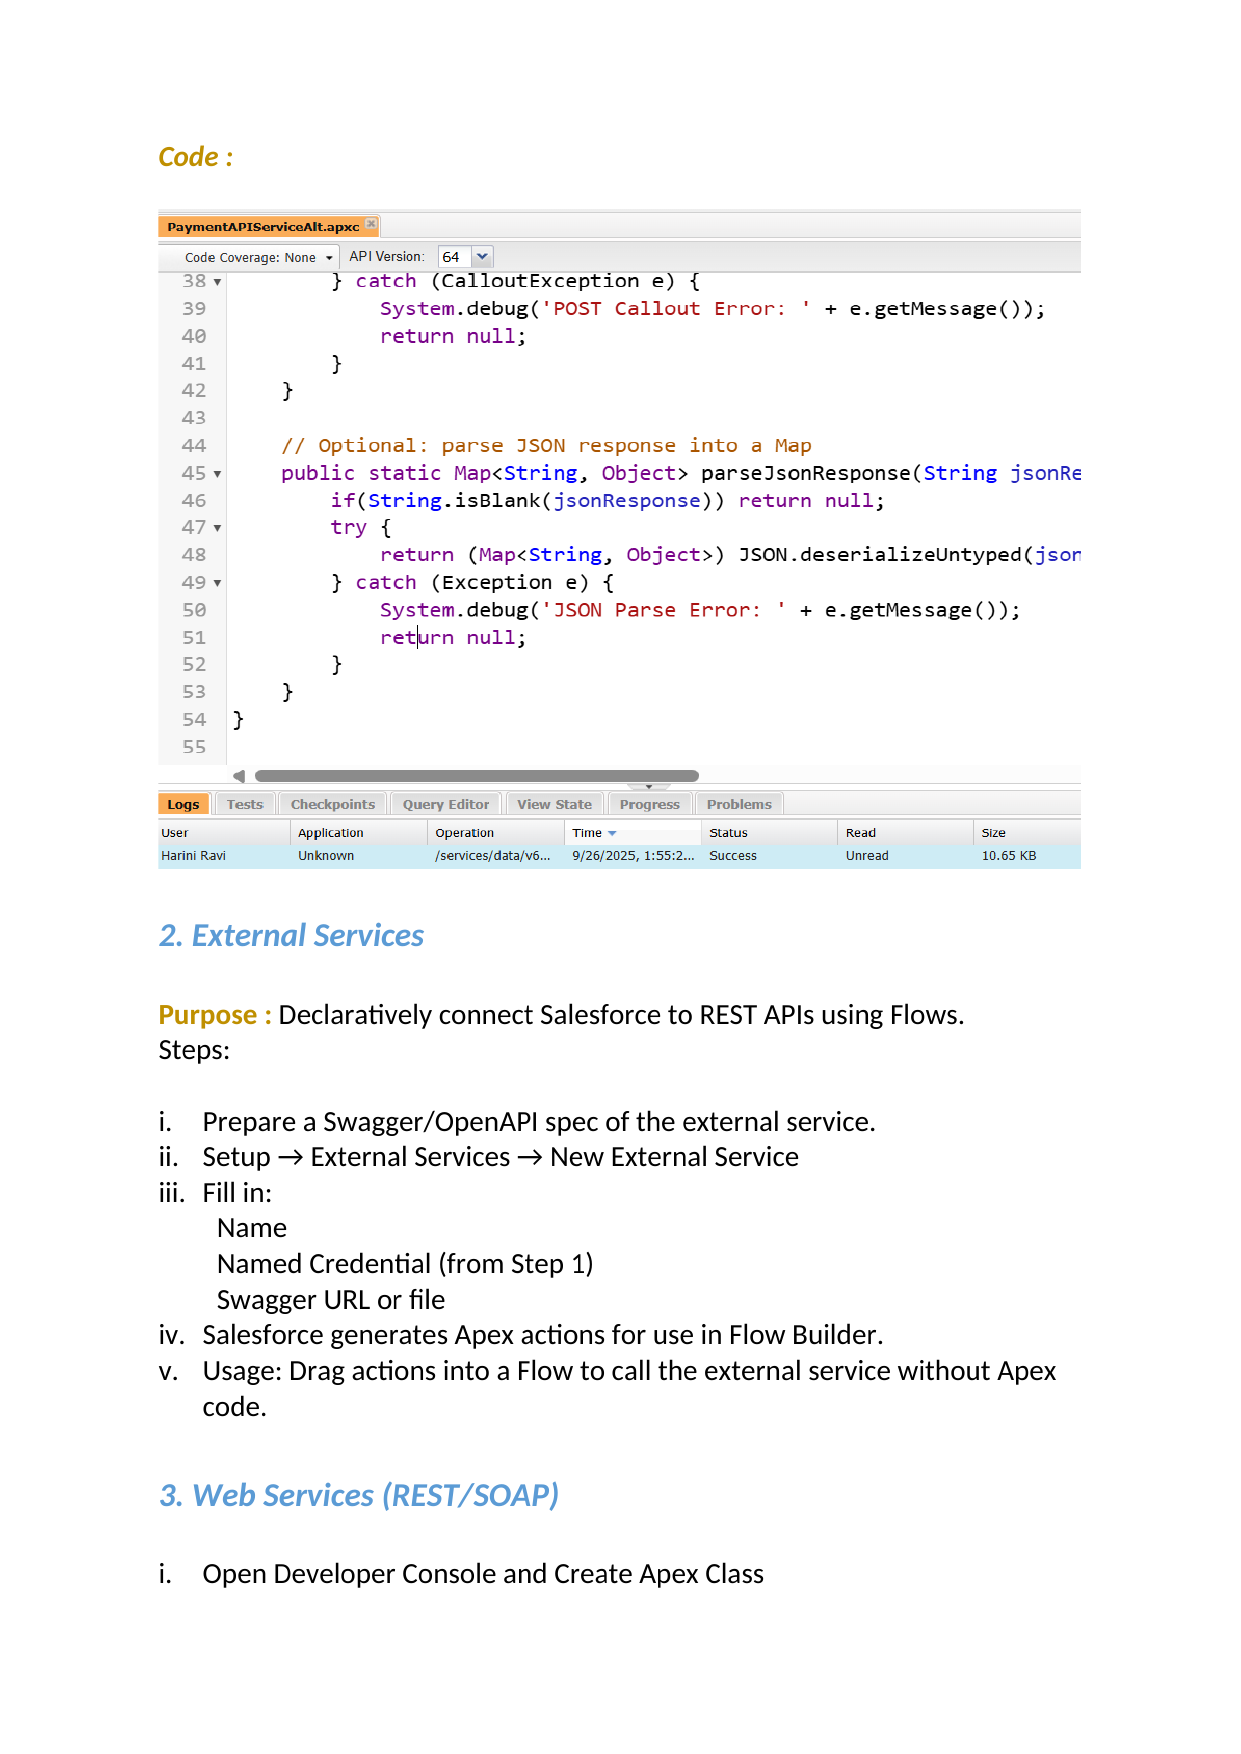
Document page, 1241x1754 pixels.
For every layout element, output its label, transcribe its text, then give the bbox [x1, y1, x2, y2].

list Open Developer Console and Create Apex Class [158, 1556, 1082, 1591]
list Salesforce generates Apex actions for use in Flow Builder. [158, 1316, 1082, 1352]
text Swagger URL or file [158, 1281, 1082, 1316]
text Steps: [158, 1031, 1082, 1067]
list Web Services (REST/SOAP) [158, 1474, 1082, 1515]
text Purpose : Declaratively connect Salesforce to REST APIs using Flows. [158, 996, 1082, 1031]
list Setup → External Services → New External Service [158, 1138, 1082, 1174]
text Name [158, 1209, 1082, 1245]
text Named Credential (from Step 1) [158, 1245, 1082, 1281]
text Code : [158, 138, 1082, 174]
list External Services [158, 914, 1082, 955]
list Prepare a Swagger/OpenAPI spec of the external service. [158, 1103, 1082, 1138]
list Fill in: [158, 1174, 1082, 1209]
list Usage: Drag actions into a Flow to call the external service without Apex code. [158, 1352, 1082, 1423]
picture [158, 209, 1081, 889]
